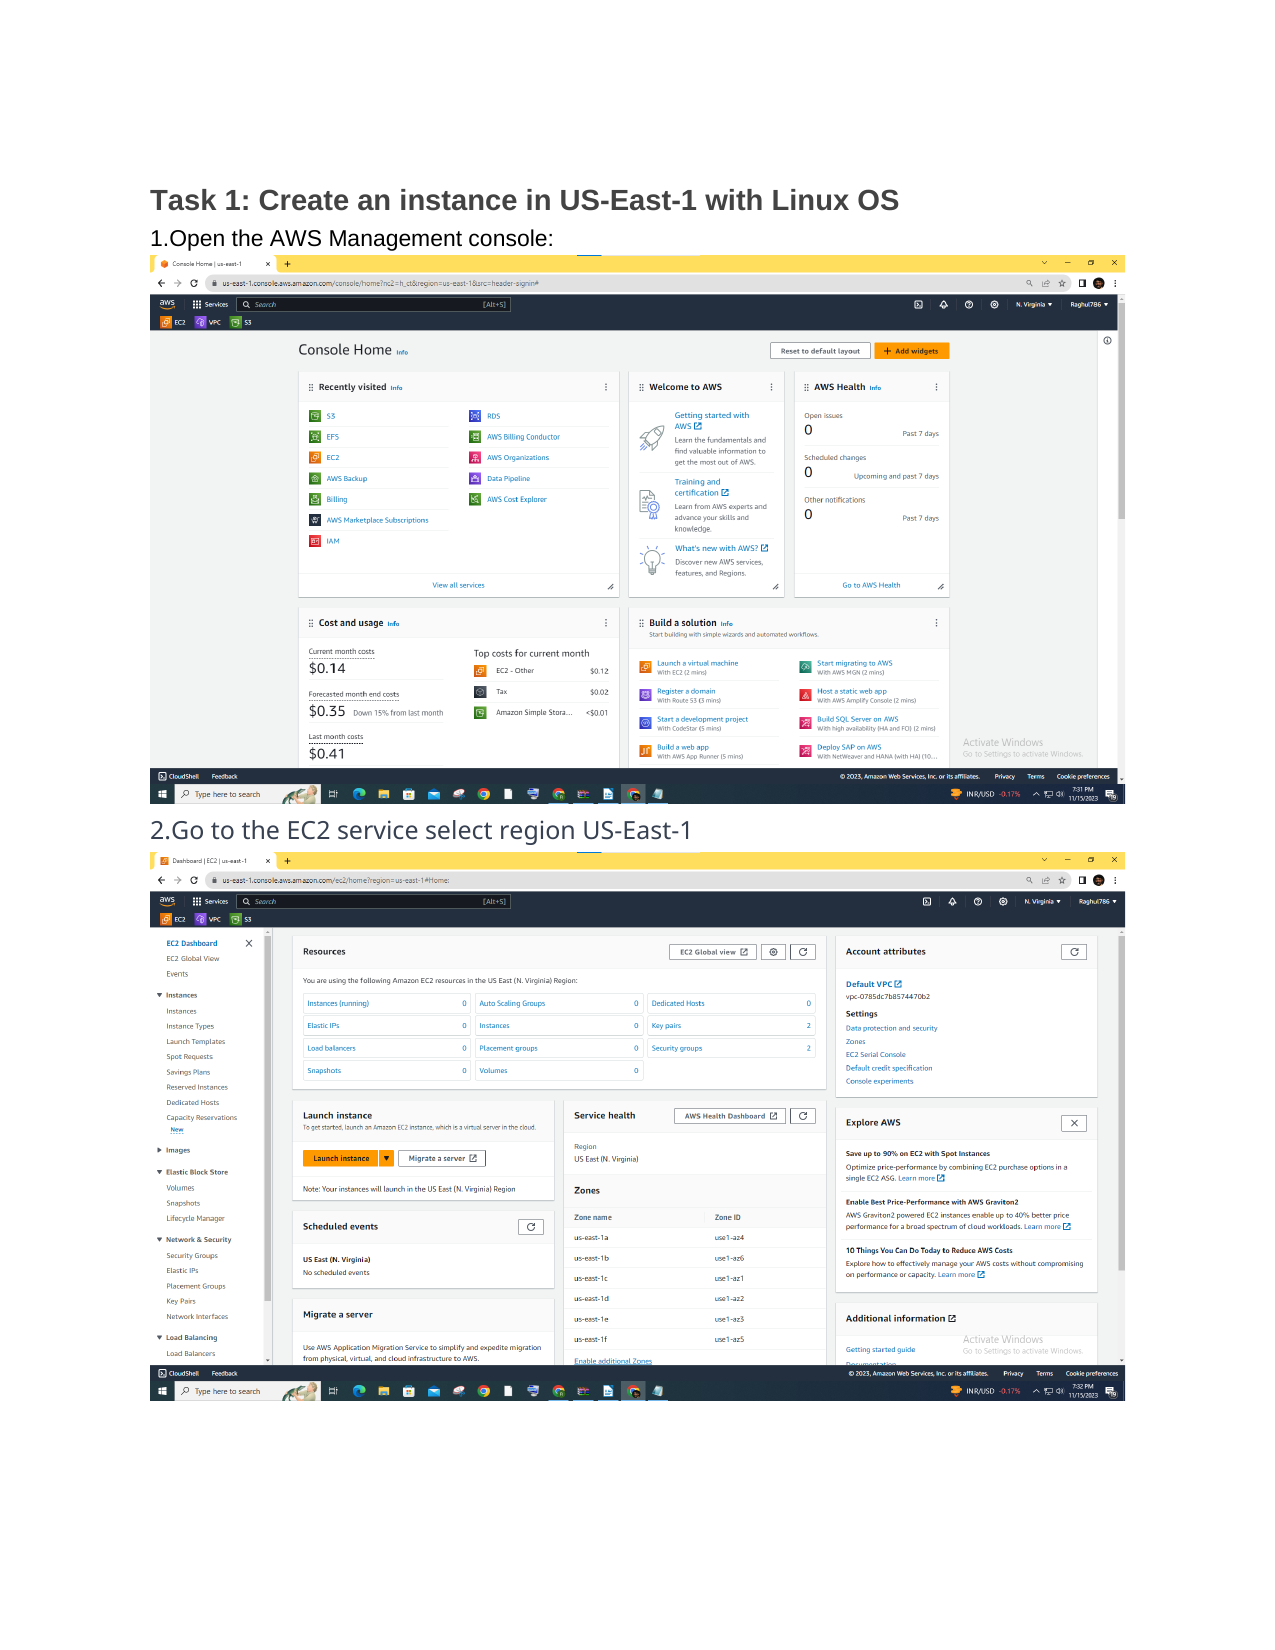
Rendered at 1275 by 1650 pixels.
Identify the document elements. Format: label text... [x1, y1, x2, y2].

picture [150, 852, 1125, 1401]
picture [150, 255, 1125, 804]
text 2.Go to the EC2 service select region US-East-1 [150, 804, 1125, 847]
text 1.Open the AWS Management console: [150, 225, 1125, 252]
subtitle Task 1: Create an instance in US-East-1 with Linux OS [150, 183, 1125, 217]
